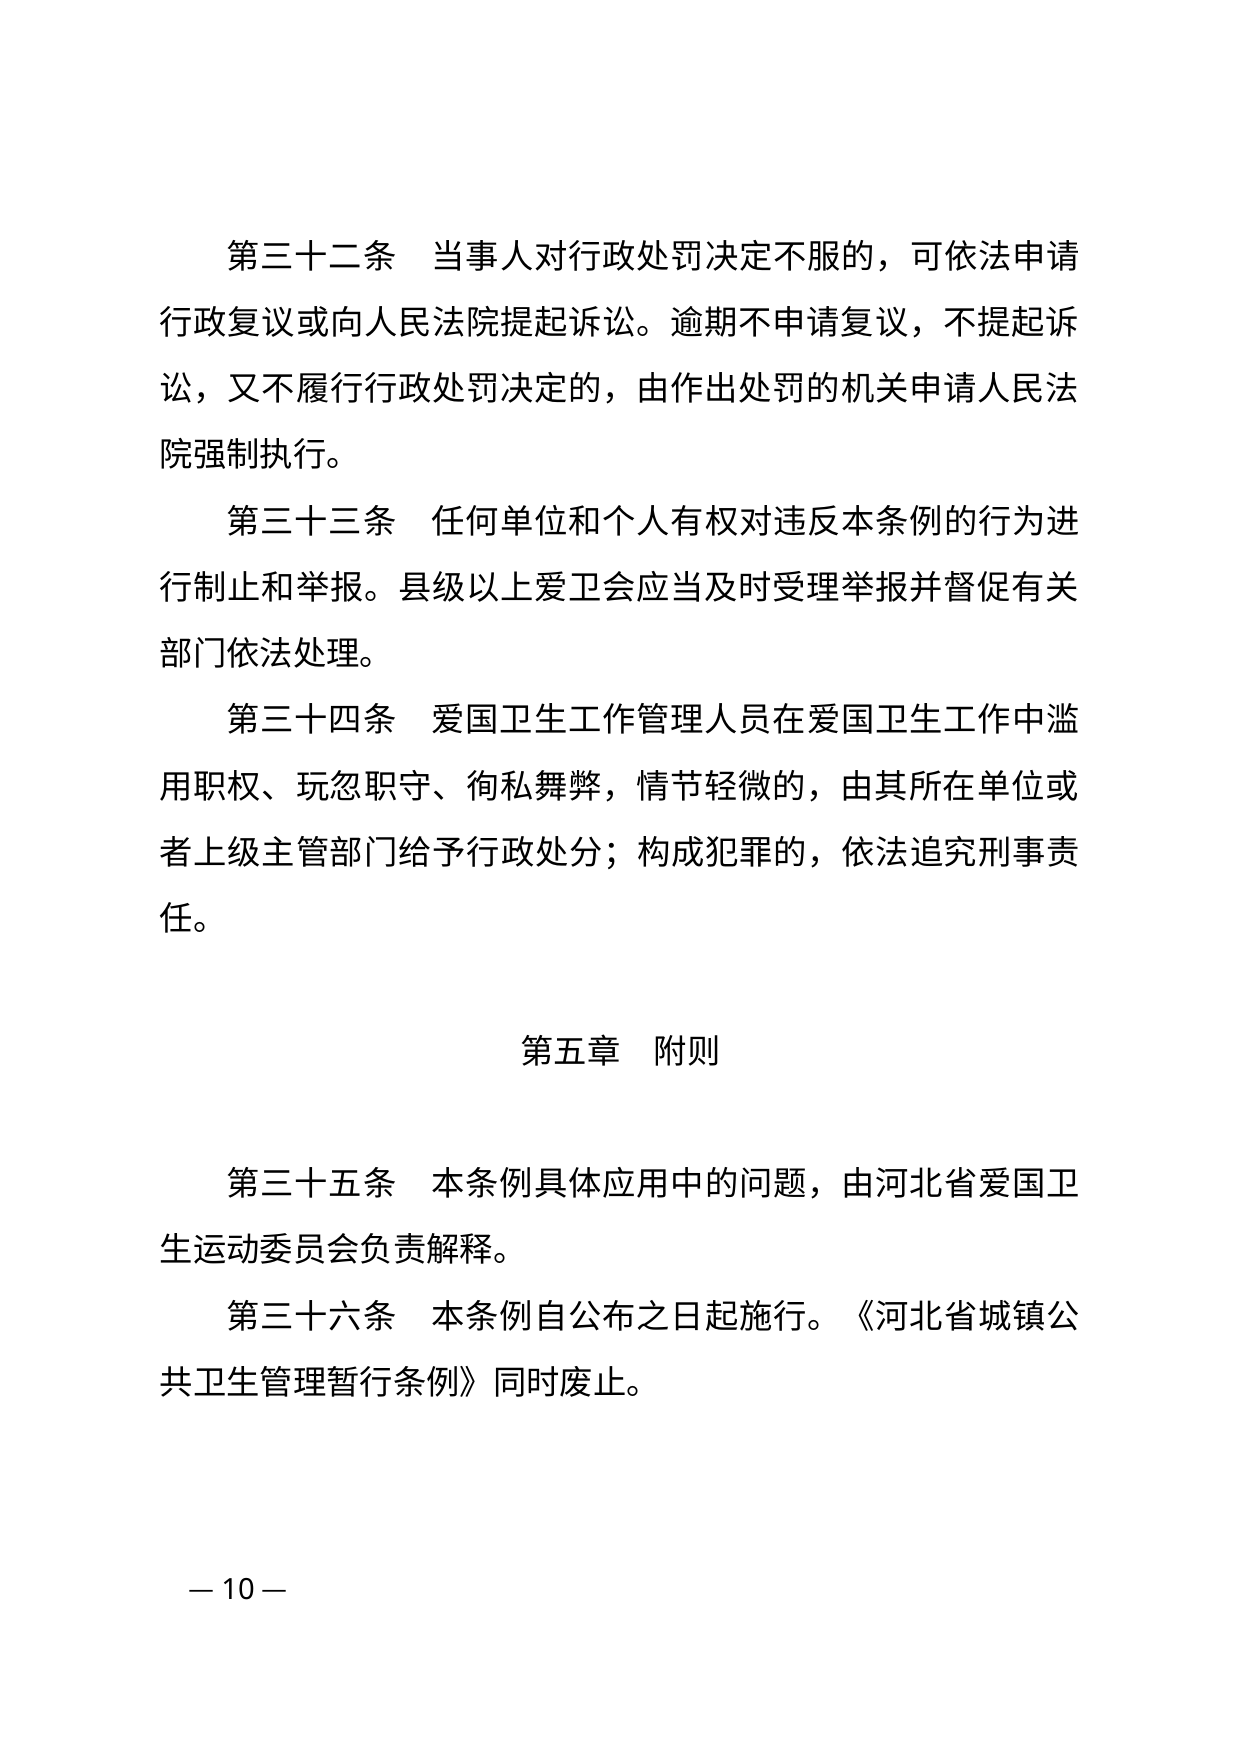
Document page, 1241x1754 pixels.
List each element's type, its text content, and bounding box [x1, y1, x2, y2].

text 第三十三条 任何单位和个人有权对违反本条例的行为进行制止和举报。县级以上爱卫会应当及时受理举报并督促有关部门依法处理。 [159, 485, 1081, 684]
text 第三十四条 爱国卫生工作管理人员在爱国卫生工作中滥用职权、玩忽职守、徇私舞弊，情节轻微的，由其所在单位或者上级主管部门给予行政处分；构成犯罪的，依法追究刑事责任。 [159, 684, 1081, 949]
text 第三十五条 本条例具体应用中的问题，由河北省爱国卫生运动委员会负责解释。 [159, 1148, 1081, 1280]
text 第三十二条 当事人对行政处罚决定不服的，可依法申请行政复议或向人民法院提起诉讼。逾期不申请复议，不提起诉讼，又不履行行政处罚决定的，由作出处罚的机关申请人民法院强制执行。 [159, 220, 1081, 485]
text 第五章 附则 [159, 1015, 1081, 1082]
text 第三十六条 本条例自公布之日起施行。《河北省城镇公共卫生管理暂行条例》同时废止。 [159, 1280, 1081, 1413]
